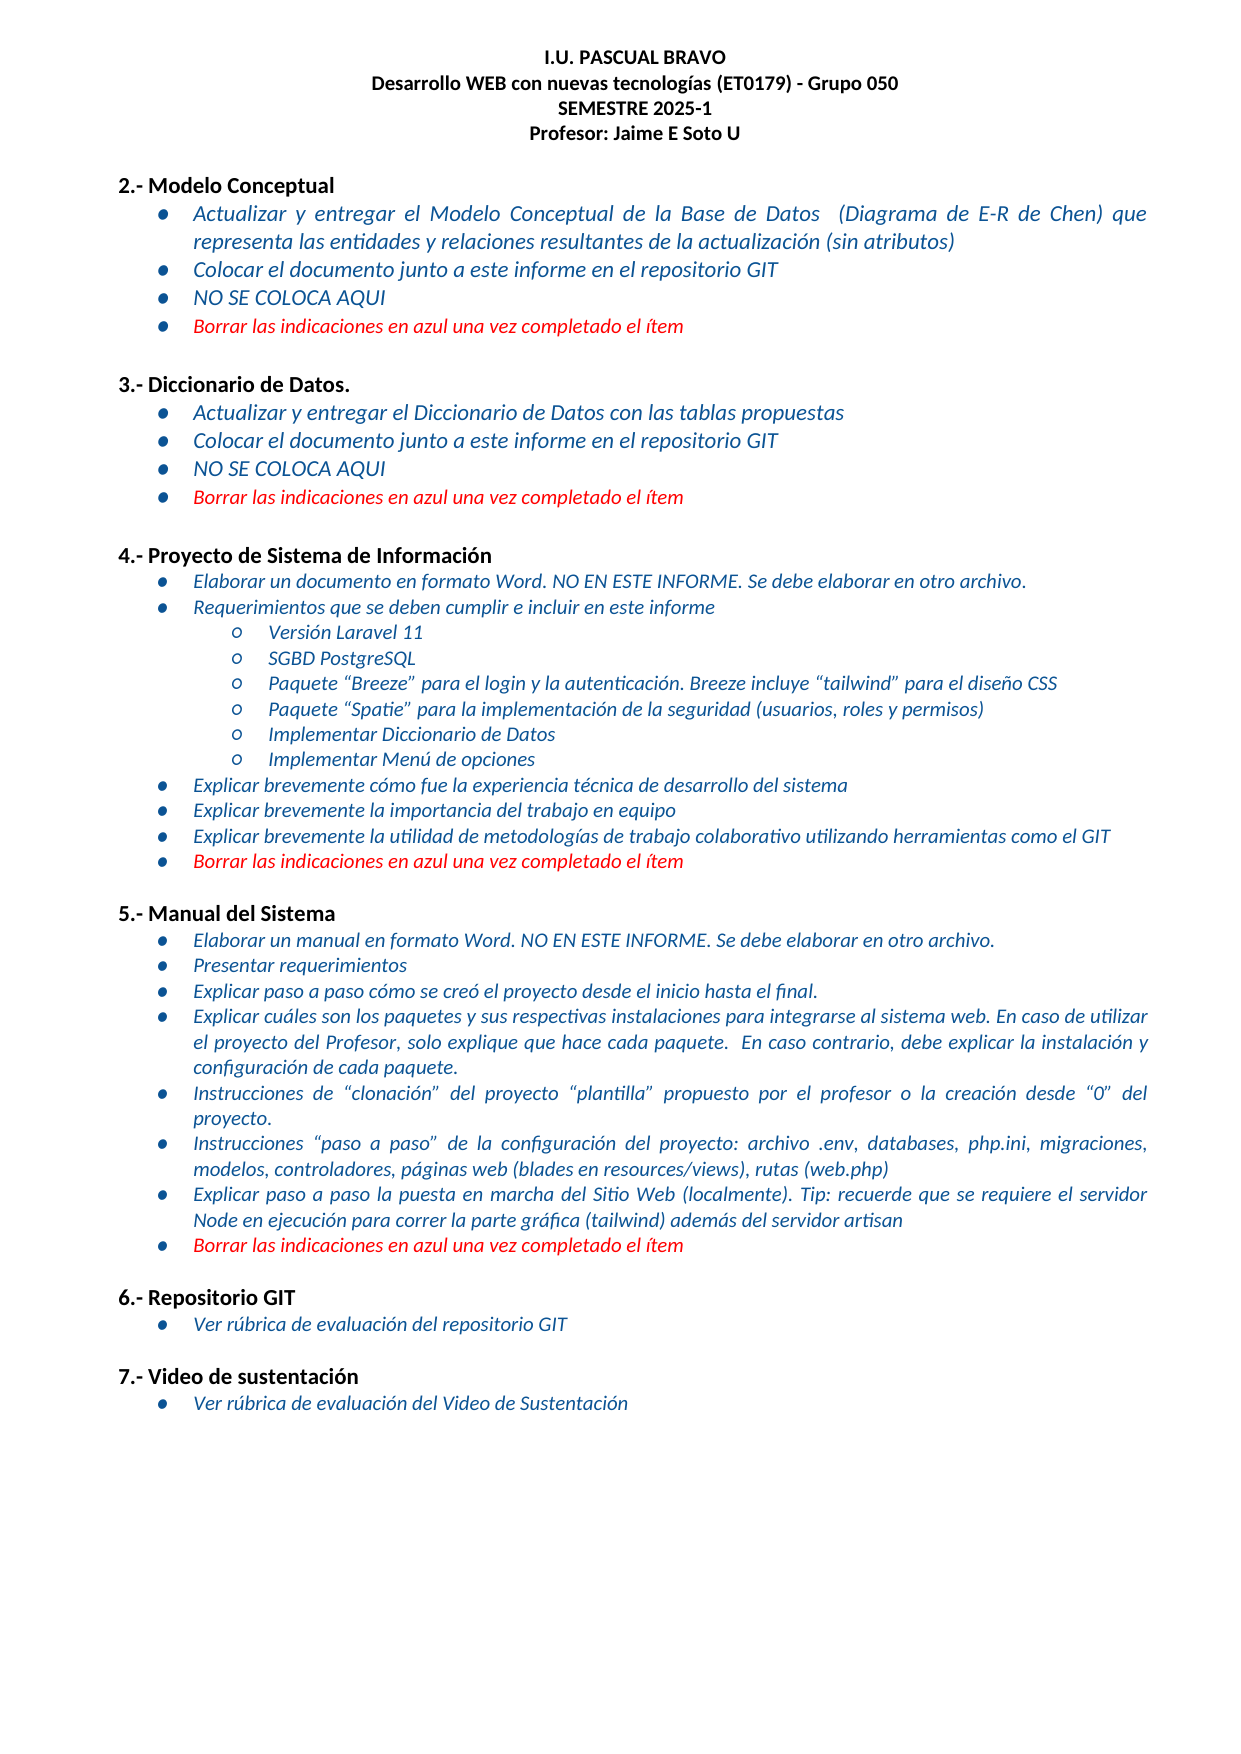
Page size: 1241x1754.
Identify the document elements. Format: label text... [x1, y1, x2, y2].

list Instrucciones de “clonación” del proyecto “plantilla” propuesto por el profesor o la creación desde “0” del proyecto. [156, 1080, 1152, 1131]
text 5.- Manual del Sistema [118, 899, 1152, 927]
list NO SE COLOCA AQUI [156, 454, 1152, 482]
list Borrar las indicaciones en azul una vez completado el ítem [156, 848, 1152, 874]
list Explicar paso a paso la puesta en marcha del Sitio Web (localmente). Tip: recuerde que se requiere el servidor Node en ejecución para correr la parte gráfica (tailwind) además del servidor artisan [156, 1181, 1152, 1232]
list Explicar paso a paso cómo se creó el proyecto desde el inicio hasta el final. [156, 978, 1152, 1003]
list SGBD PostgreSQL [231, 645, 1152, 670]
list Colocar el documento junto a este informe en el repositorio GIT [156, 256, 1152, 283]
list Explicar cuáles son los paquetes y sus respectivas instalaciones para integrarse al sistema web. En caso de utilizar el proyecto del Profesor, solo explique que hace cada paquete. En caso contrario, debe explicar la instalación y configuración de cada paquete. [156, 1003, 1152, 1080]
text 4.- Proyecto de Sistema de Información [118, 541, 1152, 569]
list Explicar brevemente cómo fue la experiencia técnica de desarrollo del sistema [156, 772, 1152, 797]
text 6.- Repositorio GIT [118, 1283, 1152, 1311]
list Versión Laravel 11 [231, 619, 1152, 645]
list Colocar el documento junto a este informe en el repositorio GIT [156, 426, 1152, 454]
list Instrucciones “paso a paso” de la configuración del proyecto: archivo .env, databases, php.ini, migraciones, modelos, controladores, páginas web (blades en resources/views), rutas (web.php) [156, 1131, 1152, 1181]
list Ver rúbrica de evaluación del repositorio GIT [156, 1311, 1152, 1336]
list NO SE COLOCA AQUI [156, 283, 1152, 312]
list Presentar requerimientos [156, 953, 1152, 978]
list Paquete “Spatie” para la implementación de la seguridad (usuarios, roles y permisos) [231, 696, 1152, 721]
list Explicar brevemente la importancia del trabajo en equipo [156, 797, 1152, 823]
list Paquete “Breeze” para el login y la autenticación. Breeze incluye “tailwind” para el diseño CSS [231, 670, 1152, 696]
list Borrar las indicaciones en azul una vez completado el ítem [156, 482, 1152, 510]
text 3.- Diccionario de Datos. [118, 370, 1152, 398]
list Implementar Diccionario de Datos [231, 721, 1152, 747]
list Explicar brevemente la utilidad de metodologías de trabajo colaborativo utilizando herramientas como el GIT [156, 823, 1152, 848]
list Implementar Menú de opciones [231, 747, 1152, 772]
list Requerimientos que se deben cumplir e incluir en este informe [156, 594, 1152, 619]
list Borrar las indicaciones en azul una vez completado el ítem [156, 312, 1152, 339]
list Ver rúbrica de evaluación del Video de Sustentación [156, 1390, 1152, 1415]
list Elaborar un manual en formato Word. NO EN ESTE INFORME. Se debe elaborar en otro archivo. [156, 927, 1152, 953]
list Actualizar y entregar el Modelo Conceptual de la Base de Datos (Diagrama de E-R de Chen) que representa las entidades y relaciones resultantes de la actualización (sin atributos) [156, 199, 1152, 256]
list Borrar las indicaciones en azul una vez completado el ítem [156, 1232, 1152, 1258]
list Actualizar y entregar el Diccionario de Datos con las tablas propuestas [156, 398, 1152, 426]
text 7.- Video de sustentación [118, 1362, 1152, 1390]
text 2.- Modelo Conceptual [118, 171, 1152, 199]
list Elaborar un documento en formato Word. NO EN ESTE INFORME. Se debe elaborar en otro archivo. [156, 569, 1152, 594]
